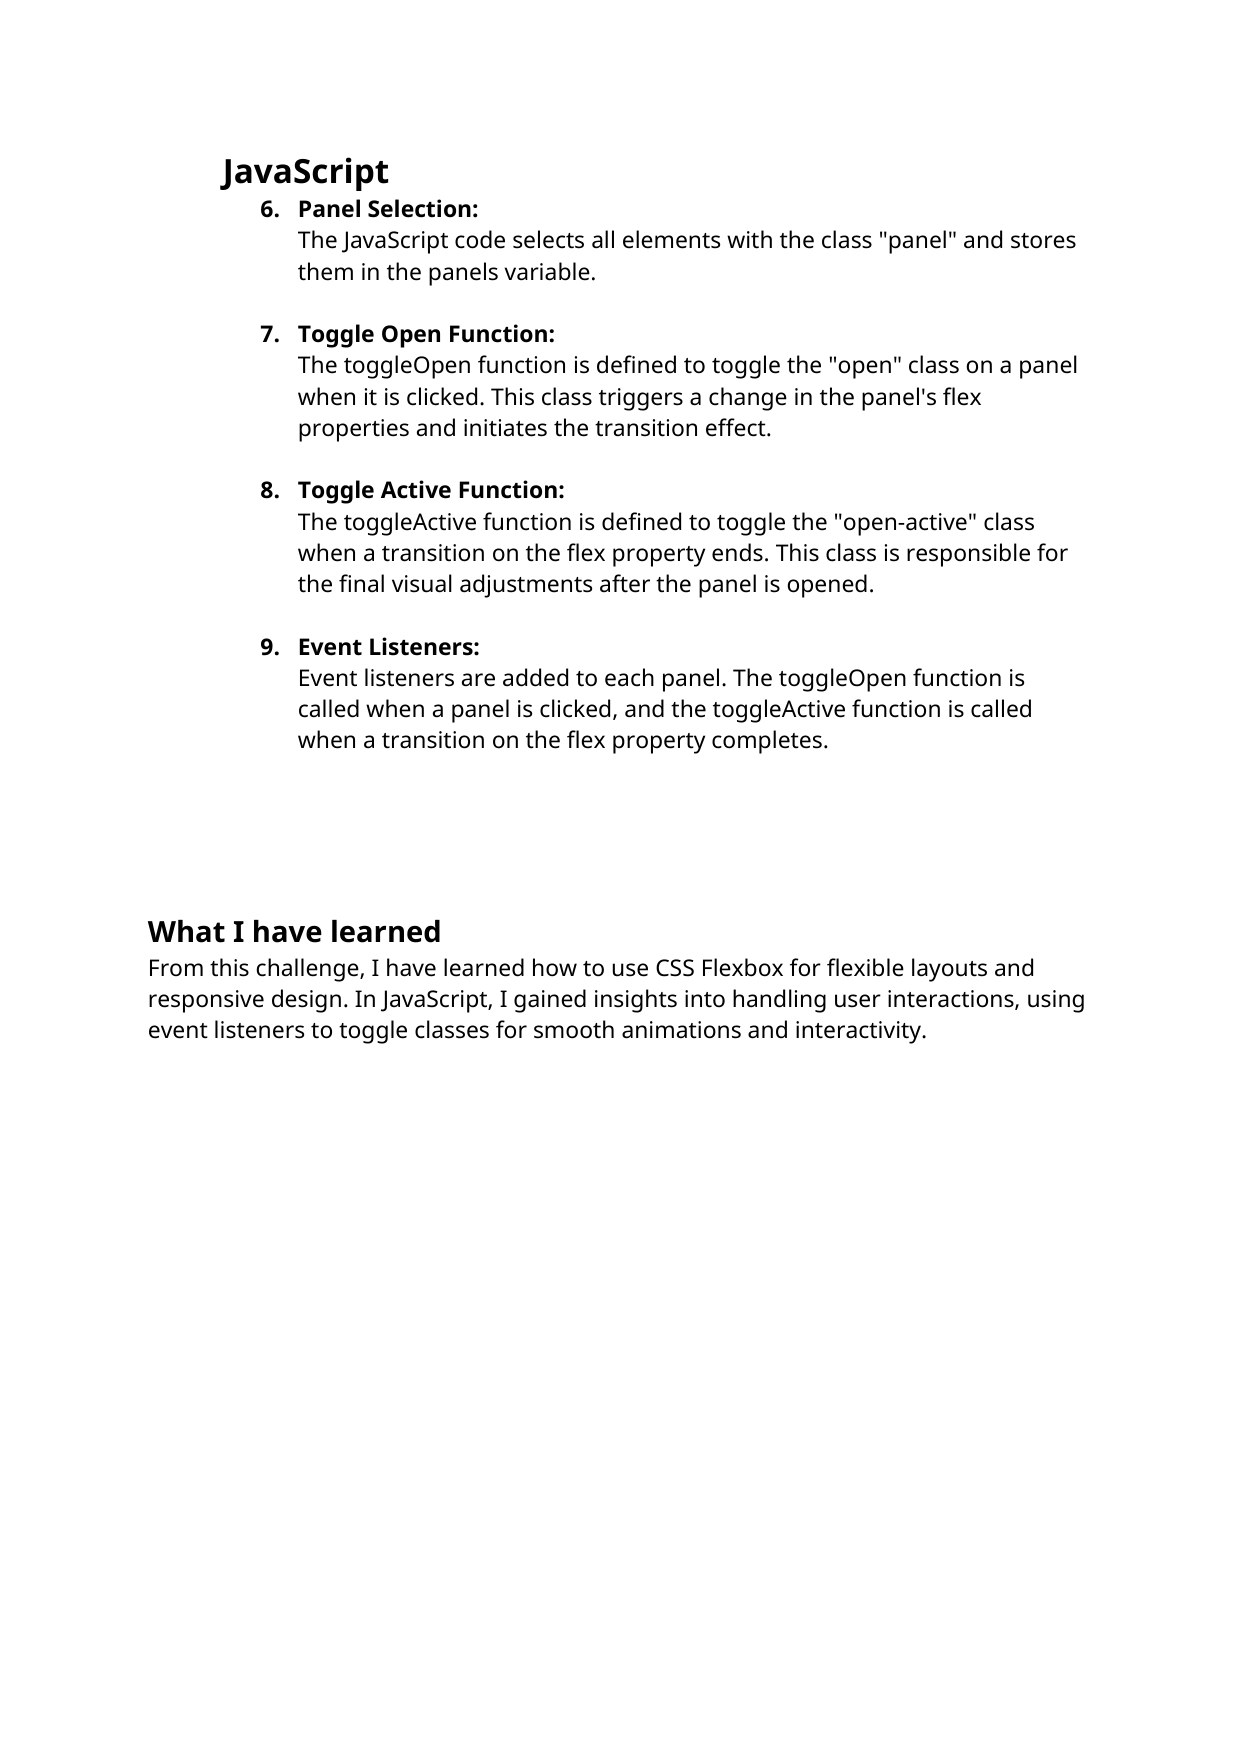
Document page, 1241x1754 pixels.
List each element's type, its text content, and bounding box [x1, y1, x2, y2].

list Event Listeners: [260, 631, 1093, 662]
list Toggle Active Function: [260, 474, 1093, 506]
list The toggleActive function is defined to toggle the "open-active" class when a transition on the flex property ends. This class is responsible for the final visual adjustments after the panel is opened. [298, 506, 1093, 599]
list Panel Selection: [260, 193, 1093, 224]
list Event listeners are added to each panel. The toggleOpen function is called when a panel is clicked, and the toggleActive function is called when a transition on the flex property completes. [298, 662, 1093, 756]
text What I have learned [148, 912, 1093, 951]
list Toggle Open Function: [260, 318, 1093, 349]
text JavaScript [223, 148, 1093, 193]
text From this challenge, I have learned how to use CSS Flexbox for flexible layouts and responsive design. In JavaScript, I gained insights into handling user interactions, using event listeners to toggle classes for smooth animations and interactivity. [148, 951, 1093, 1045]
list The JavaScript code selects all elements with the class "panel" and stores them in the panels variable. [298, 224, 1093, 287]
list The toggleOpen function is defined to toggle the "open" class on a panel when it is clicked. This class triggers a change in the panel's flex properties and initiates the transition effect. [298, 349, 1093, 443]
